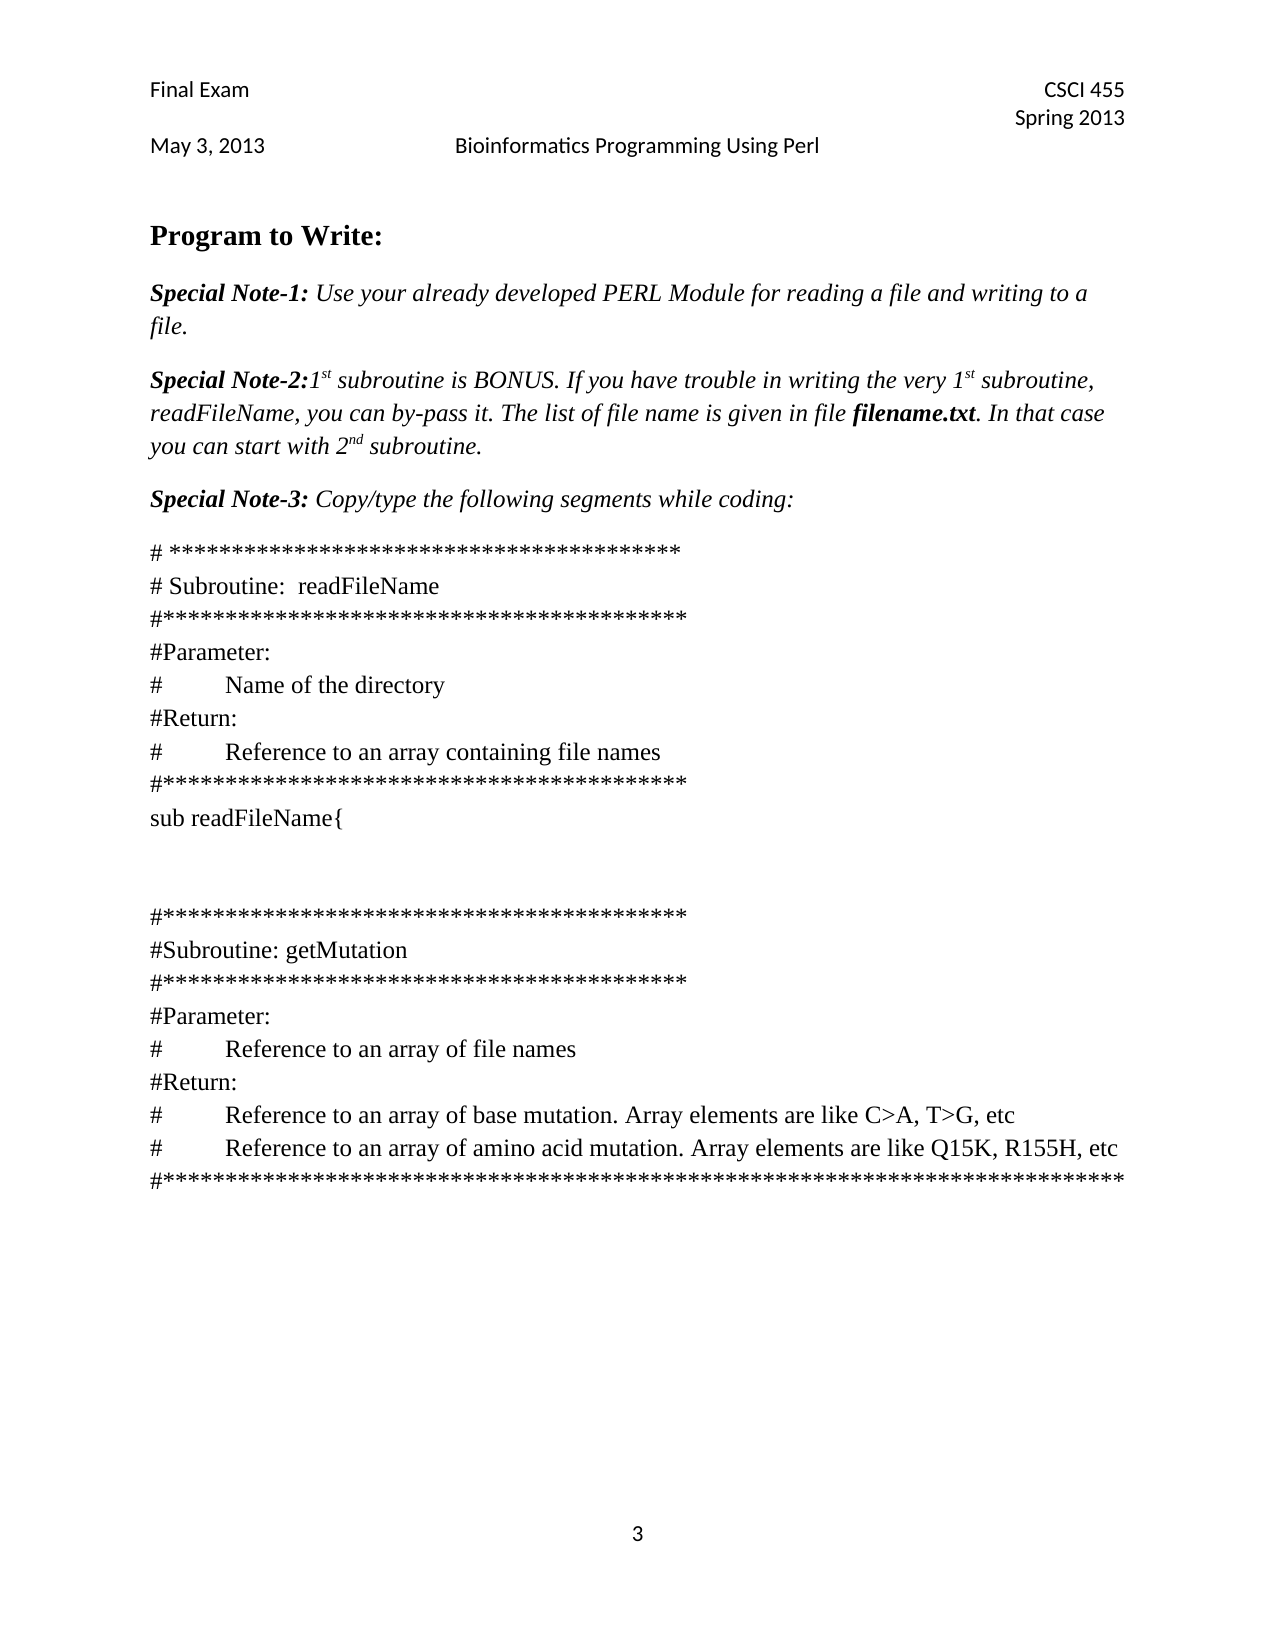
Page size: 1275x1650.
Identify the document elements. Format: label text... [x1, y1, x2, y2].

text # ***************************************** [150, 538, 1125, 567]
text # Subroutine: readFileName [150, 571, 1125, 600]
text #****************************************** [150, 968, 1125, 996]
text #****************************************** [150, 769, 1125, 798]
text # Reference to an array of base mutation. Array elements are like C>A, T>G, etc [150, 1100, 1125, 1128]
text # Reference to an array of file names [150, 1034, 1125, 1062]
text Special Note-2:1st subroutine is BONUS. If you have trouble in writing the very 1st subroutine, readFileName, you can by-pass it. The list of file name is given in file filename.txt. In that case you can start with 2nd subroutine. [150, 365, 1125, 459]
text #Parameter: [150, 637, 1125, 666]
text #****************************************** [150, 604, 1125, 633]
text Special Note-3: Copy/type the following segments while coding: [150, 484, 1125, 513]
text # Name of the directory [150, 671, 1125, 699]
text #***************************************************************************** [150, 1166, 1125, 1194]
text #Return: [150, 1067, 1125, 1096]
text Program to Write: [150, 218, 1125, 252]
text #Parameter: [150, 1001, 1125, 1029]
text #Subroutine: getMutation [150, 935, 1125, 963]
text # Reference to an array of amino acid mutation. Array elements are like Q15K, R155H, etc [150, 1133, 1125, 1162]
text #Return: [150, 703, 1125, 732]
text Special Note-1: Use your already developed PERL Module for reading a file and writing to a file. [150, 278, 1125, 339]
text #****************************************** [150, 902, 1125, 930]
text # Reference to an array containing file names [150, 737, 1125, 765]
text sub readFileName{ [150, 803, 1125, 831]
